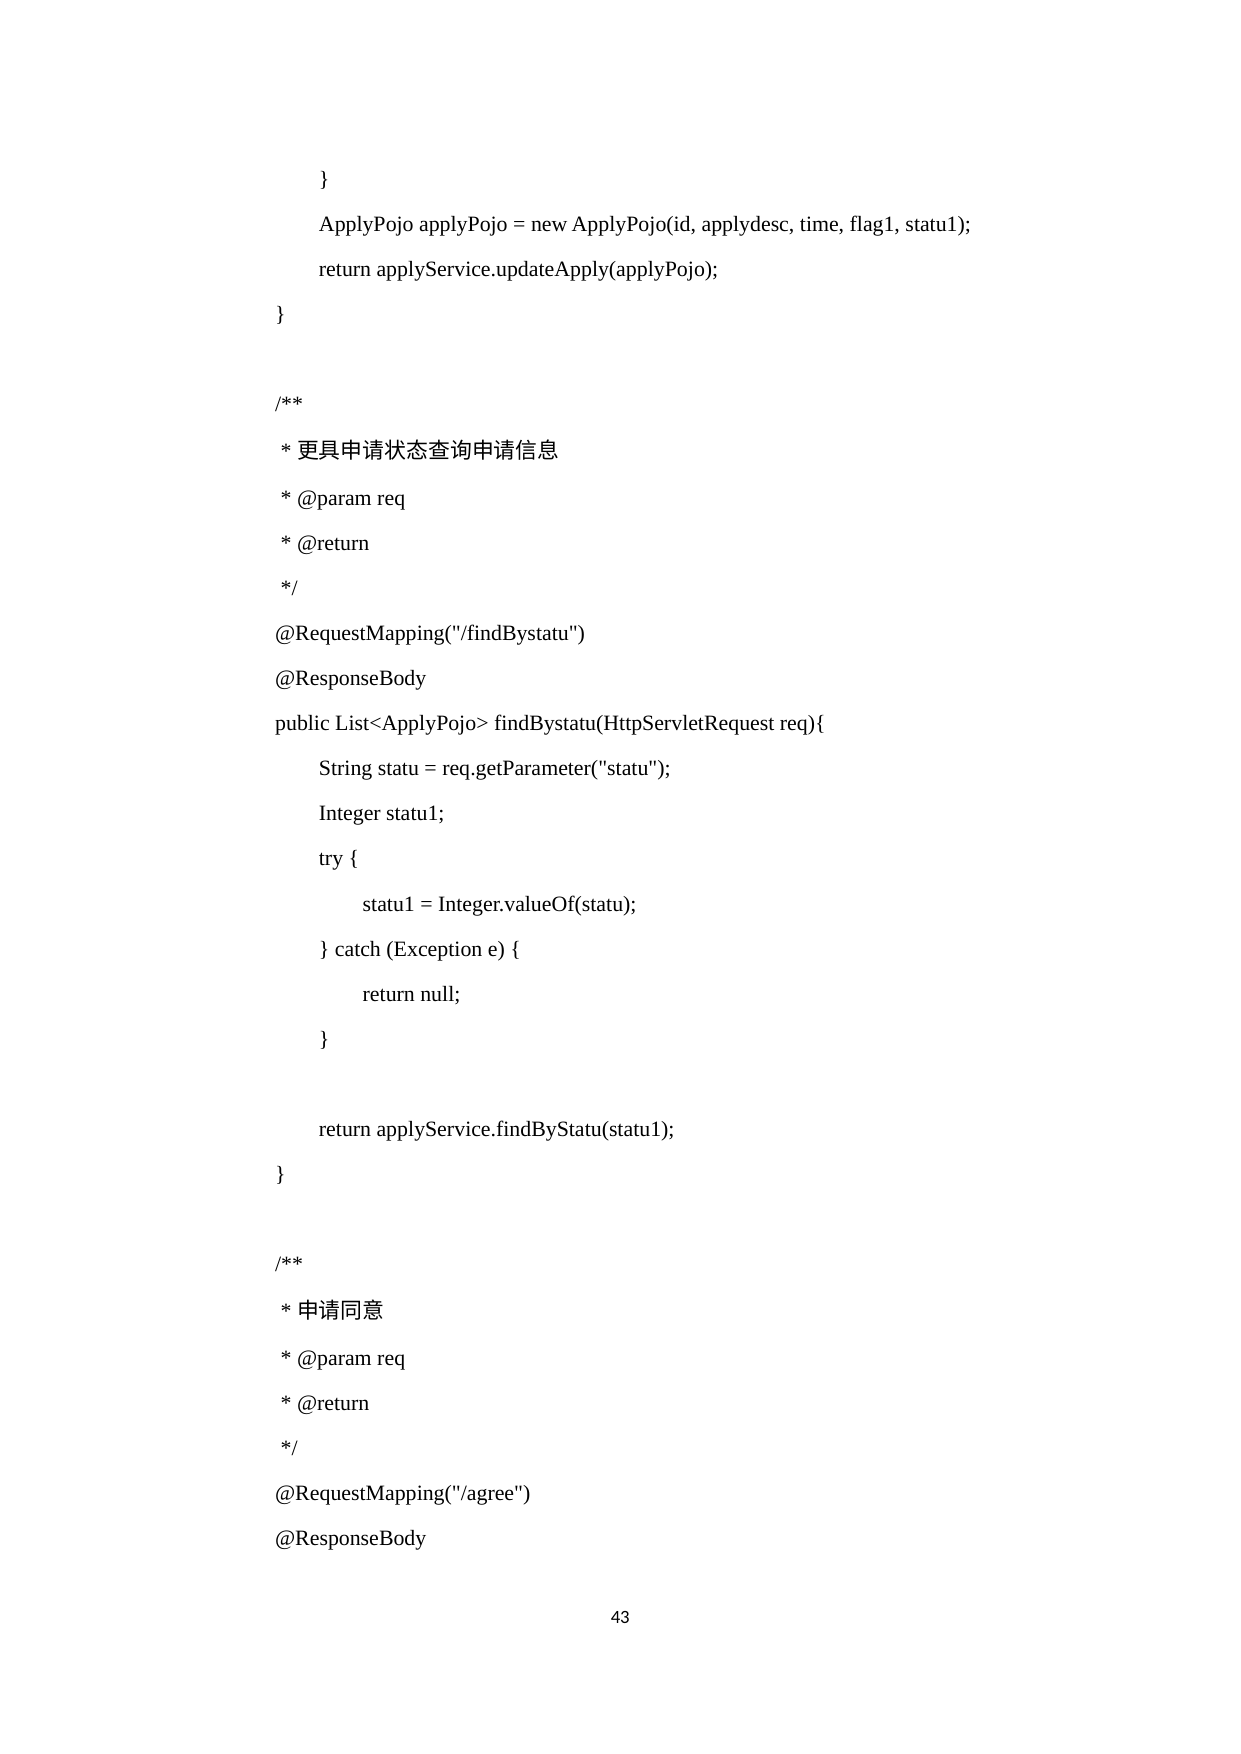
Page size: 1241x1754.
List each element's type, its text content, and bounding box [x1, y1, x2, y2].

text } catch (Exception e) { [187, 932, 1053, 964]
text */ [187, 571, 1053, 604]
text @ResponseBody [187, 661, 1053, 694]
text public List<ApplyPojo> findBystatu(HttpServletRequest req){ [187, 706, 1053, 739]
text * @param req [187, 481, 1053, 513]
text @ResponseBody [187, 1522, 1053, 1554]
text * 更具申请状态查询申请信息 [187, 433, 1053, 465]
text /** [187, 387, 1053, 420]
text } [187, 297, 1053, 330]
text try { [187, 842, 1053, 874]
text @RequestMapping("/findBystatu") [187, 616, 1053, 649]
text return applyService.findByStatu(statu1); [187, 1112, 1053, 1145]
text } [187, 1022, 1053, 1055]
text return null; [187, 977, 1053, 1009]
text ApplyPojo applyPojo = new ApplyPojo(id, applydesc, time, flag1, statu1); [187, 207, 1053, 239]
text Integer statu1; [187, 797, 1053, 829]
text * @param req [187, 1341, 1053, 1374]
text statu1 = Integer.valueOf(statu); [187, 887, 1053, 919]
text */ [187, 1431, 1053, 1464]
text * @return [187, 1386, 1053, 1419]
text String statu = req.getParameter("statu"); [187, 752, 1053, 784]
text } [187, 1157, 1053, 1190]
text * @return [187, 526, 1053, 558]
text @RequestMapping("/agree") [187, 1476, 1053, 1509]
text * 申请同意 [187, 1293, 1053, 1325]
text return applyService.updateApply(applyPojo); [187, 252, 1053, 285]
text /** [187, 1248, 1053, 1280]
text } [187, 162, 1053, 194]
